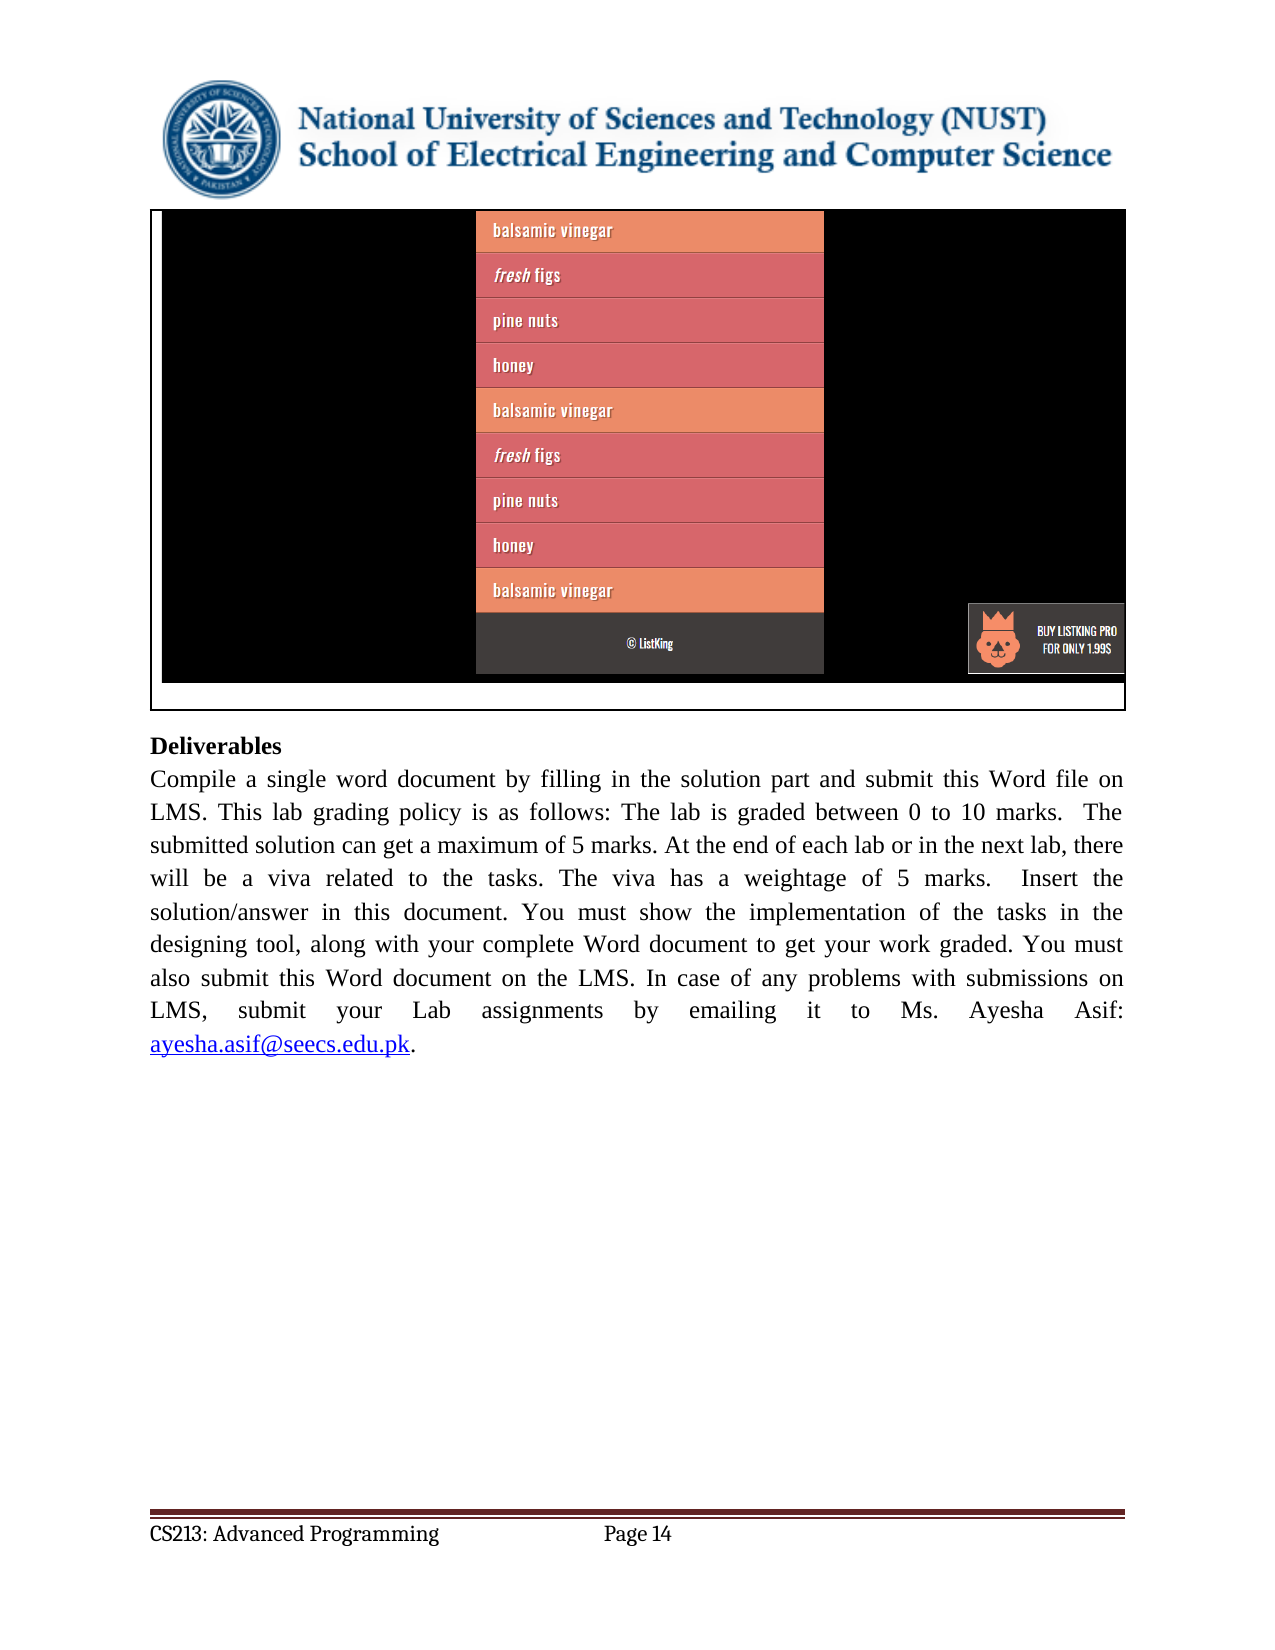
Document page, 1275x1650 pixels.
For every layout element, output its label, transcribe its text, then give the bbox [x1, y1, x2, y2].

picture [161, 211, 1125, 683]
subtitle Deliverables [150, 731, 1125, 760]
text Compile a single word document by filling in the solution part and submit this Word file on LMS. This lab grading policy is as follows: The lab is graded between 0 to 10 marks. The submitted solution can get a maximum of 5 marks. At the end of each lab or in the next lab, there will be a viva related to the tasks. The viva has a weightage of 5 marks. Insert the solution/answer in this document. You must show the implementation of the tasks in the designing tool, along with your complete Word document to get your work graded. You must also submit this Word document on the LMS. In case of any problems with submissions on LMS, submit your Lab assignments by emailing it to Ms. Ayesha Asif: ayesha.asif@seecs.edu.pk. [150, 764, 1125, 1057]
picture [150, 75, 1125, 209]
